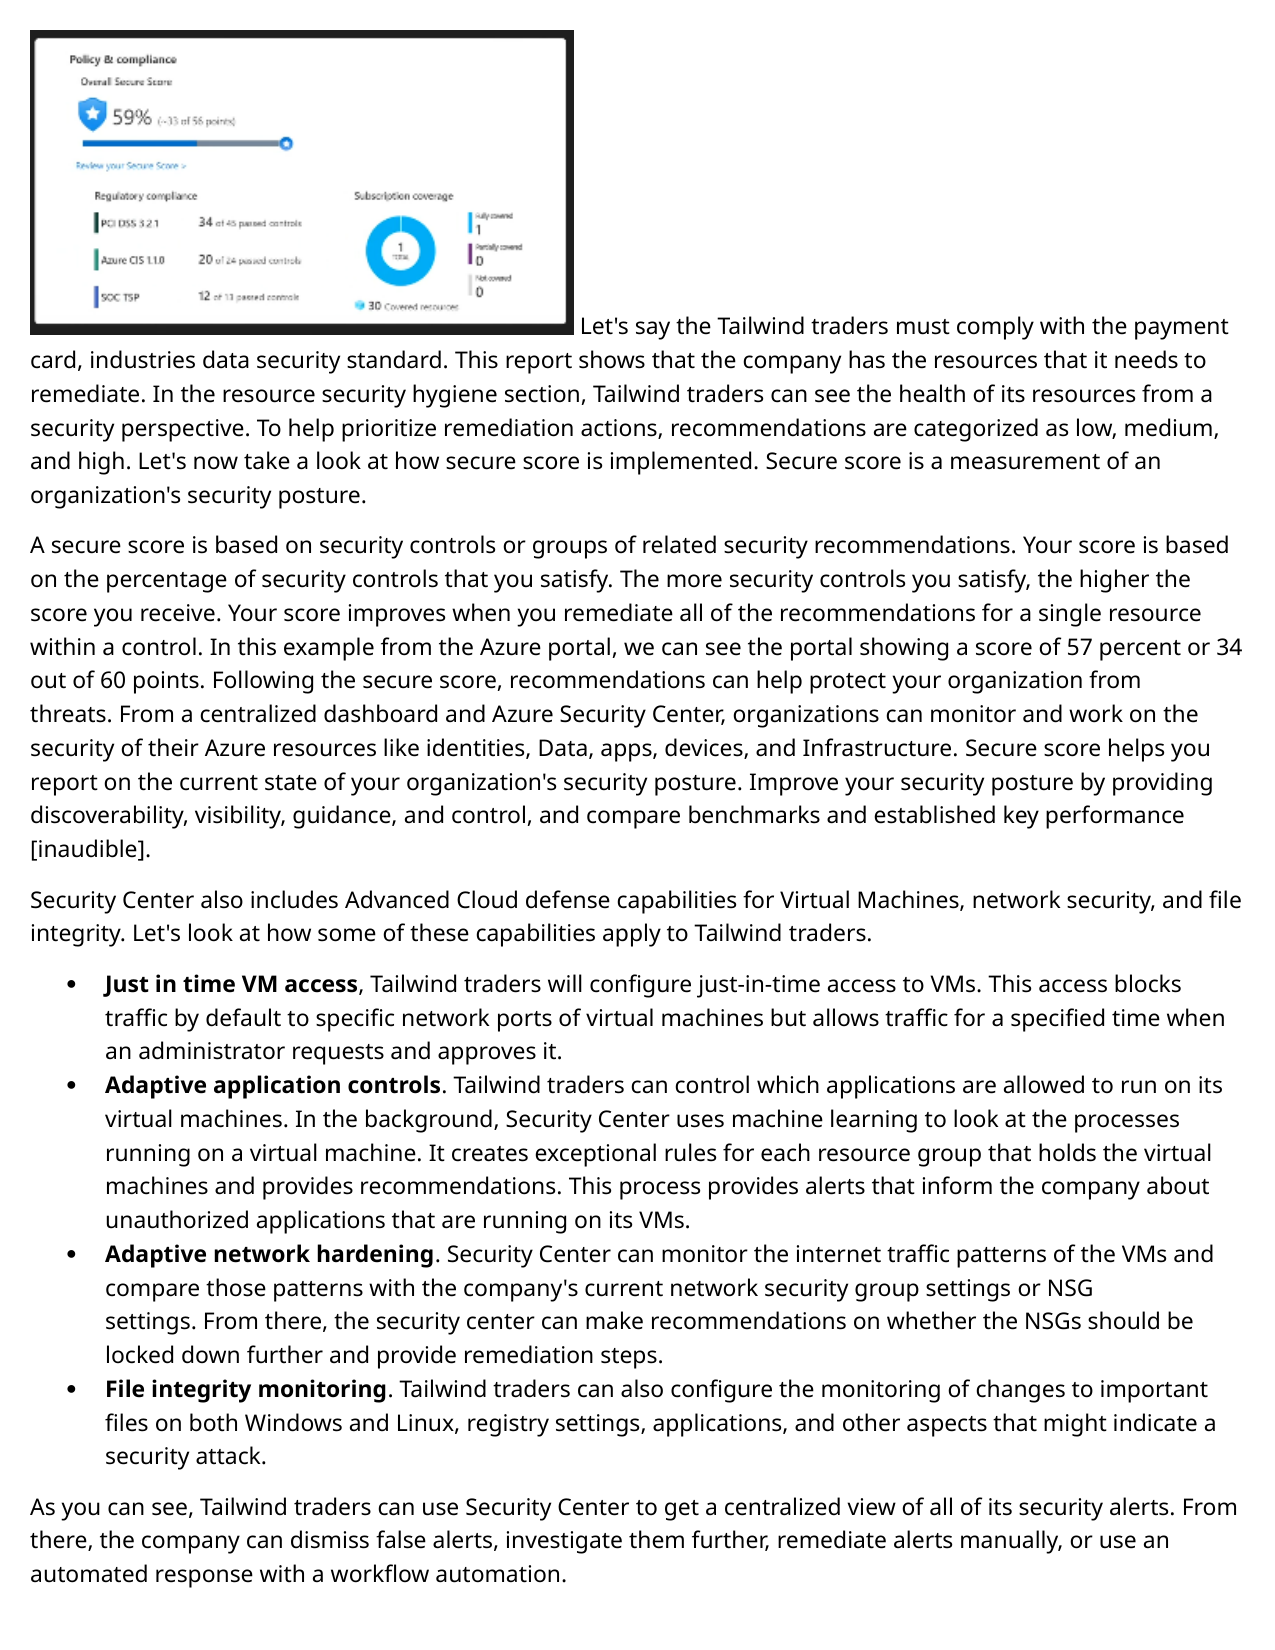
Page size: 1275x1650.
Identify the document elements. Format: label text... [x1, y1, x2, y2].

list Just in time VM access, Tailwind traders will configure just-in-time access to VMs. This access blocks traffic by default to specific network ports of virtual machines but allows traffic for a specified time when an administrator requests and approves it. [67, 968, 1245, 1066]
text As you can see, Tailwind traders can use Security Center to get a centralized view of all of its security alerts. From there, the company can dismiss false alerts, investigate them further, remediate alerts manually, or use an automated response with a workflow automation. [30, 1491, 1245, 1589]
text A secure score is based on security controls or groups of related security recommendations. Your score is based on the percentage of security controls that you satisfy. The more security controls you satisfy, the higher the score you receive. Your score improves when you remediate all of the recommendations for a single resource within a control. In this example from the Azure portal, we can see the portal showing a score of 57 percent or 34 out of 60 points. Following the secure score, recommendations can help protect your organization from threats. From a centralized dashboard and Azure Security Center, organizations can monitor and work on the security of their Azure resources like identities, Data, apps, devices, and Infrastructure. Secure score helps you report on the current state of your organization's security posture. Improve your security posture by providing discoverability, visibility, guidance, and control, and compare benchmarks and established key performance [inaudible]. [30, 529, 1245, 864]
list Adaptive network hardening. Security Center can monitor the internet traffic patterns of the VMs and compare those patterns with the company's current network security group settings or NSG settings. From there, the security center can make recommendations on whether the NSGs should be locked down further and provide remediation steps. [67, 1238, 1245, 1370]
picture [30, 30, 574, 335]
list File integrity monitoring. Tailwind traders can also configure the monitoring of changes to important files on both Windows and Linux, registry settings, applications, and other aspects that might indicate a security attack. [67, 1373, 1245, 1471]
list Adaptive application controls. Tailwind traders can control which applications are allowed to run on its virtual machines. In the background, Security Center uses machine learning to look at the processes running on a virtual machine. It creates exceptional rules for each resource group that holds the virtual machines and provides recommendations. This process provides alerts that inform the company about unauthorized applications that are running on its VMs. [67, 1069, 1245, 1235]
text Security Center also includes Advanced Cloud defense capabilities for Virtual Machines, network security, and file integrity. Let's look at how some of these capabilities apply to Tailwind traders. [30, 883, 1245, 948]
